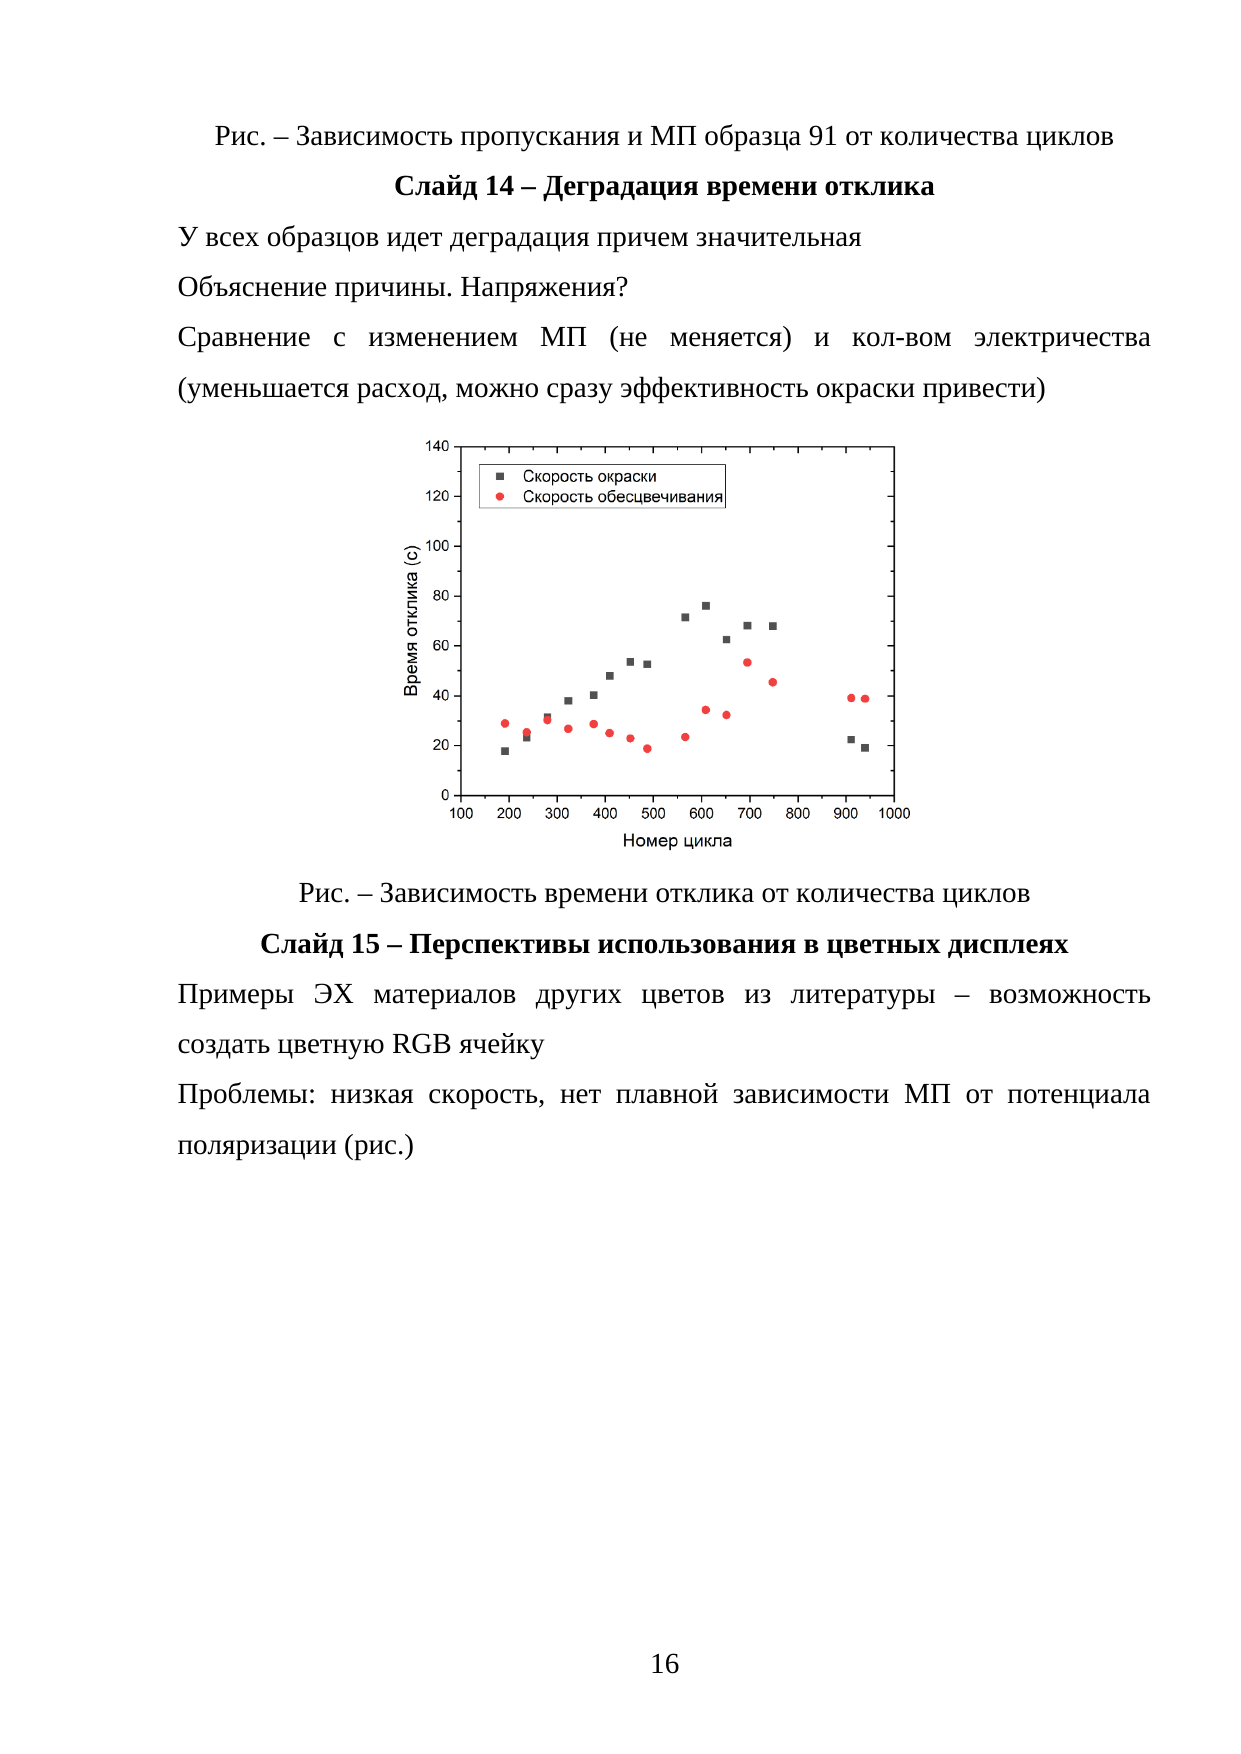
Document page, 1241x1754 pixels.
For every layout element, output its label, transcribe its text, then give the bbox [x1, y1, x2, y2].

text Сравнение с изменением МП (не меняется) и кол-вом электричества (уменьшается расход, можно сразу эффективность окраски привести) [177, 319, 1152, 403]
text У всех образцов идет деградация причем значительная [177, 219, 1152, 252]
text Проблемы: низкая скорость, нет плавной зависимости МП от потенциала поляризации (рис.) [177, 1077, 1152, 1161]
text Рис. – Зависимость пропускания и МП образца 91 от количества циклов [177, 118, 1152, 152]
text Объяснение причины. Напряжения? [177, 269, 1152, 303]
subtitle Слайд 14 – Деградация времени отклика [177, 168, 1152, 202]
picture [347, 420, 982, 859]
text Рис. – Зависимость времени отклика от количества циклов [177, 875, 1152, 909]
subtitle Слайд 15 – Перспективы использования в цветных дисплеях [177, 926, 1152, 959]
text Примеры ЭХ материалов других цветов из литературы – возможность создать цветную RGB ячейку [177, 976, 1152, 1060]
